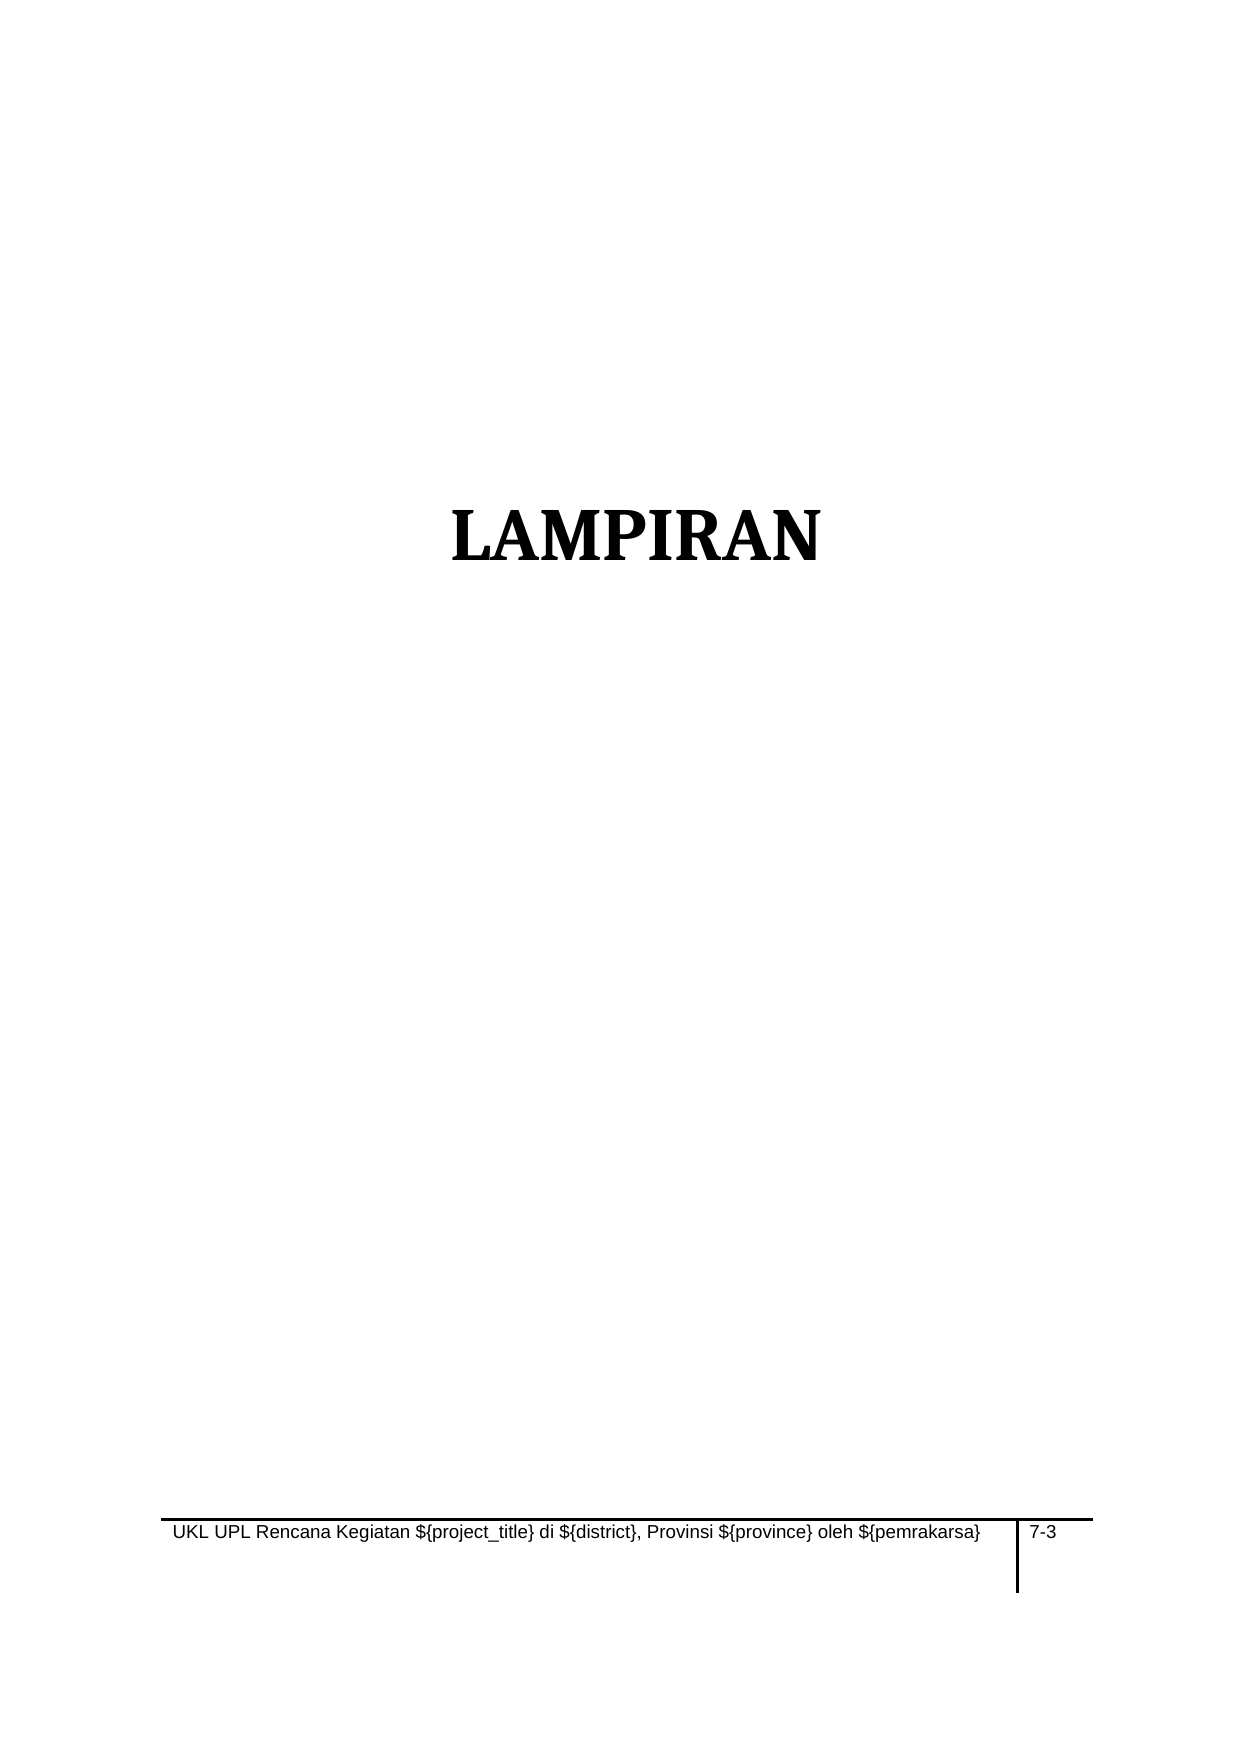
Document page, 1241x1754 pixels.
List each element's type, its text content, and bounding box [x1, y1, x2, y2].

subtitle LAMPIRAN [150, 493, 1122, 579]
